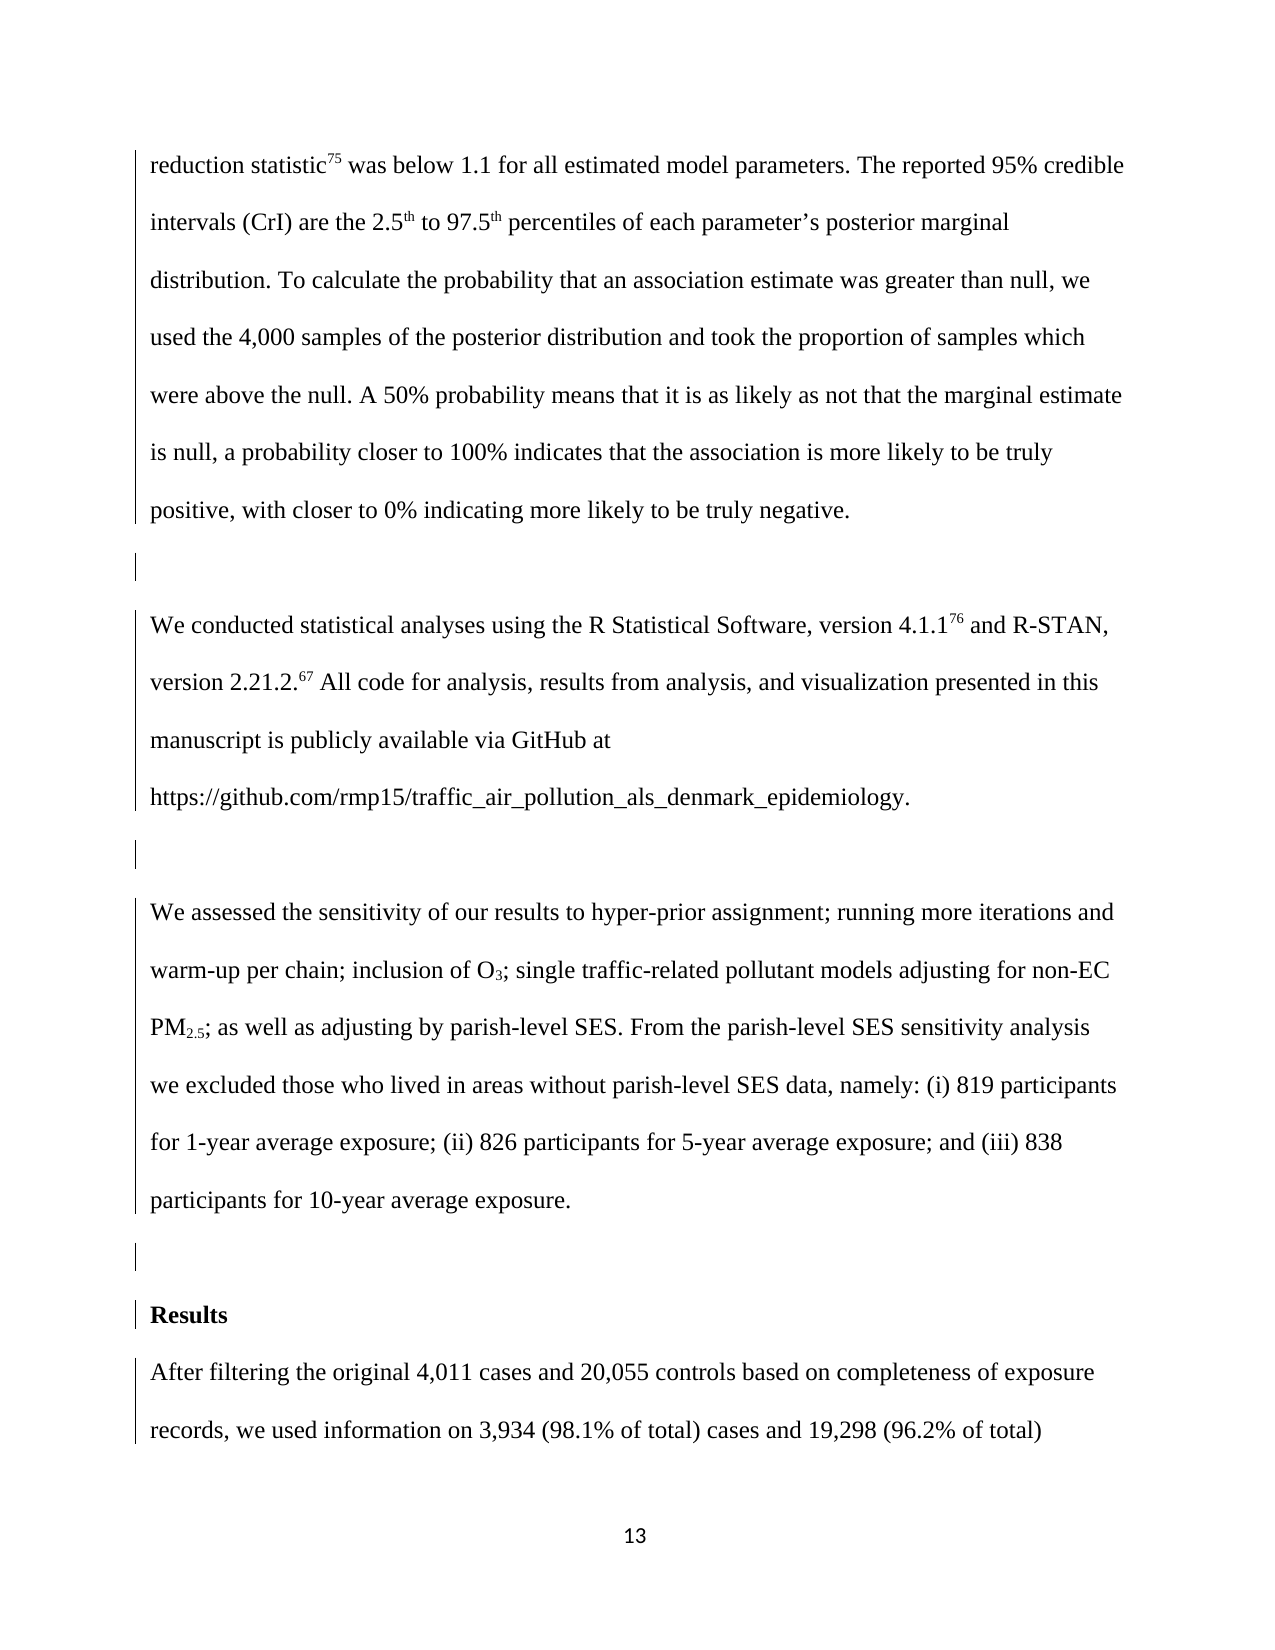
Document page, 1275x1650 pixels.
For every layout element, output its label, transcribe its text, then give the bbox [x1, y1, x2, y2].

text We conducted statistical analyses using the R Statistical Software, version 4.1.176 and R-STAN, version 2.21.2.67 All code for analysis, results from analysis, and visualization presented in this manuscript is publicly available via GitHub at https://github.com/rmp15/traffic_air_pollution_als_denmark_epidemiology. [150, 610, 1125, 811]
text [150, 150, 1125, 524]
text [150, 1357, 1125, 1444]
text Results [150, 1300, 1125, 1329]
text We assessed the sensitivity of our results to hyper-prior assignment; running more iterations and warm-up per chain; inclusion of O3; single traffic-related pollutant models adjusting for non-EC PM2.5; as well as adjusting by parish-level SES. From the parish-level SES sensitivity analysis we excluded those who lived in areas without parish-level SES data, namely: (i) 819 participants for 1-year average exposure; (ii) 826 participants for 5-year average exposure; and (iii) 838 participants for 10-year average exposure. [150, 897, 1125, 1214]
